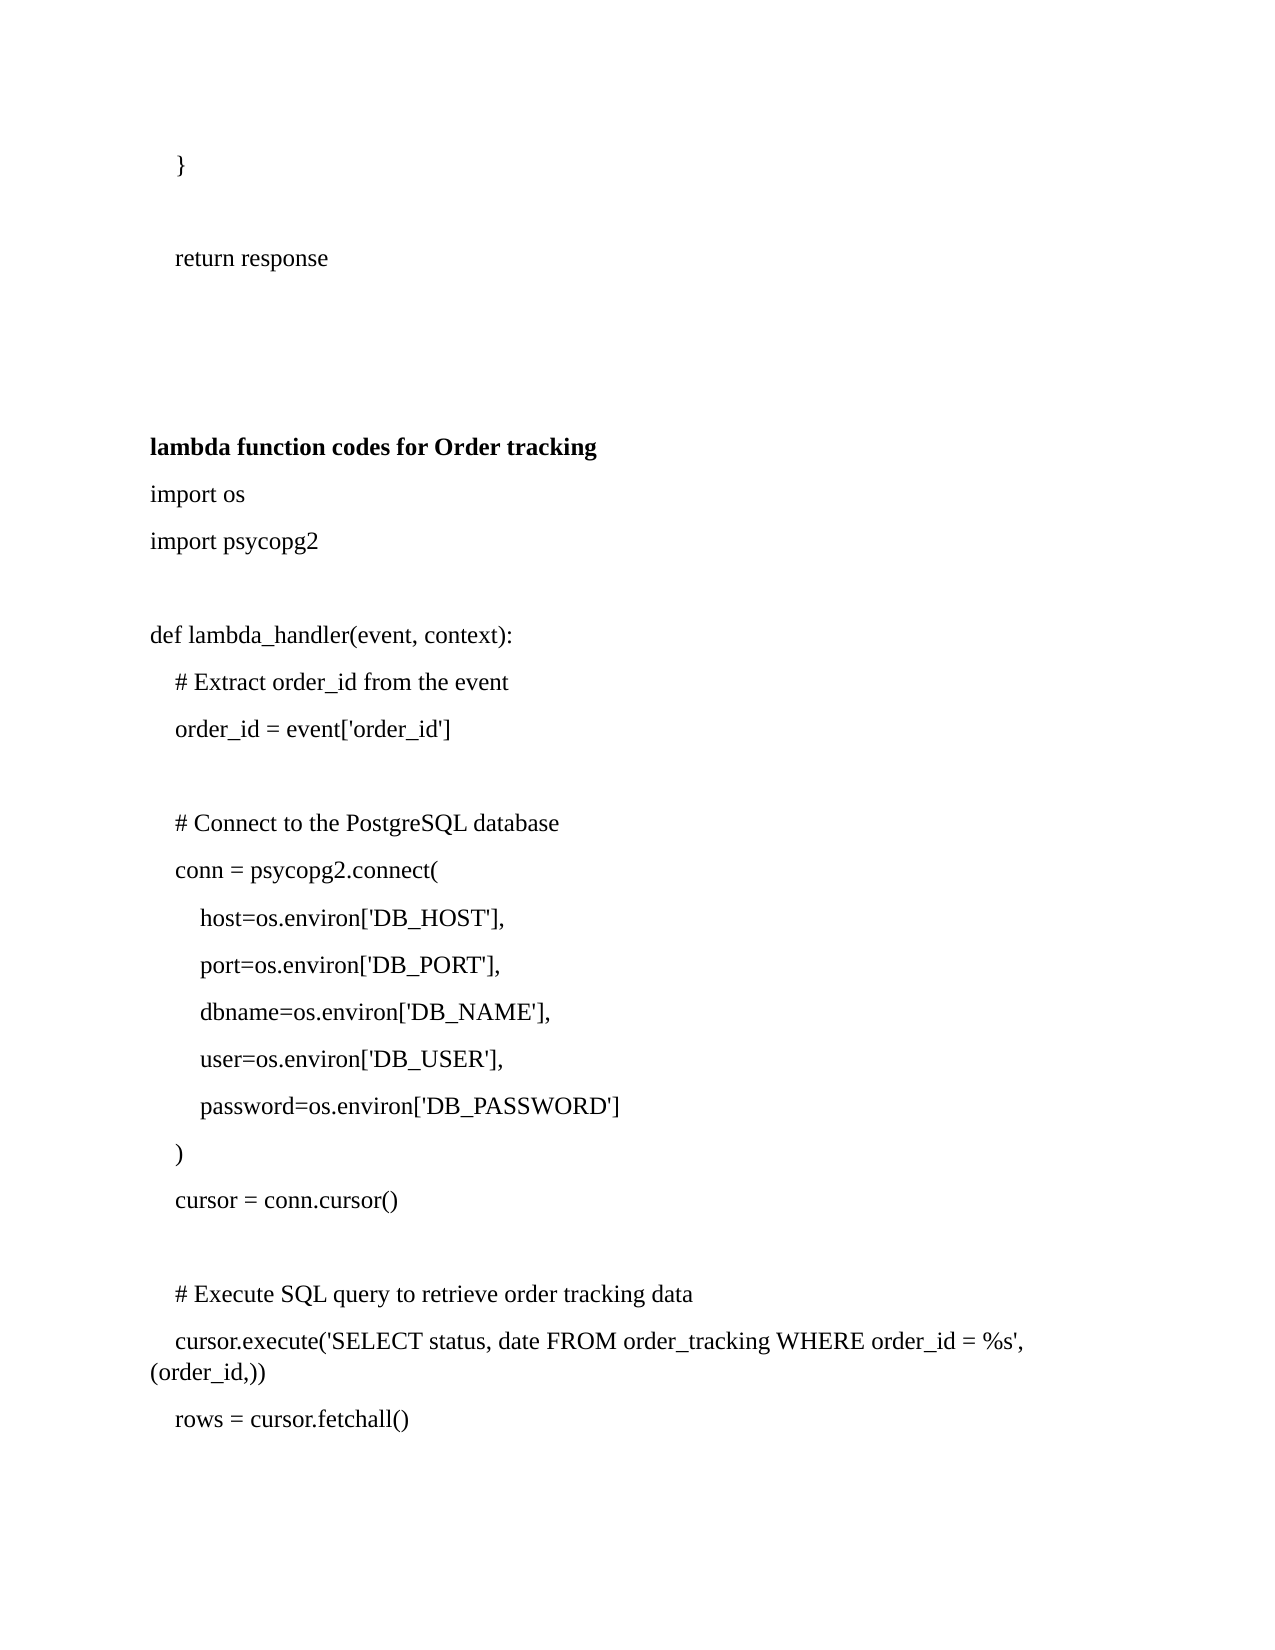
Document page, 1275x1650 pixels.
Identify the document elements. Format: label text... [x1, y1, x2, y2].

text cursor = conn.cursor() [150, 1185, 1125, 1214]
text import os [150, 479, 1125, 508]
text lambda function codes for Order tracking [150, 432, 1125, 461]
text cursor.execute('SELECT status, date FROM order_tracking WHERE order_id = %s', (order_id,)) [150, 1326, 1125, 1386]
text order_id = event['order_id'] [150, 714, 1125, 743]
text dbname=os.environ['DB_NAME'], [150, 997, 1125, 1026]
text # Extract order_id from the event [150, 667, 1125, 696]
text } [150, 150, 1125, 179]
text conn = psycopg2.connect( [150, 856, 1125, 884]
text user=os.environ['DB_USER'], [150, 1044, 1125, 1073]
text ) [150, 1138, 1125, 1167]
text import psycopg2 [150, 526, 1125, 555]
text return response [150, 243, 1125, 272]
text # Connect to the PostgreSQL database [150, 808, 1125, 837]
text # Execute SQL query to retrieve order tracking data [150, 1279, 1125, 1308]
text port=os.environ['DB_PORT'], [150, 950, 1125, 978]
text password=os.environ['DB_PASSWORD'] [150, 1091, 1125, 1120]
text rows = cursor.fetchall() [150, 1404, 1125, 1433]
text def lambda_handler(event, context): [150, 620, 1125, 649]
text host=os.environ['DB_HOST'], [150, 903, 1125, 931]
